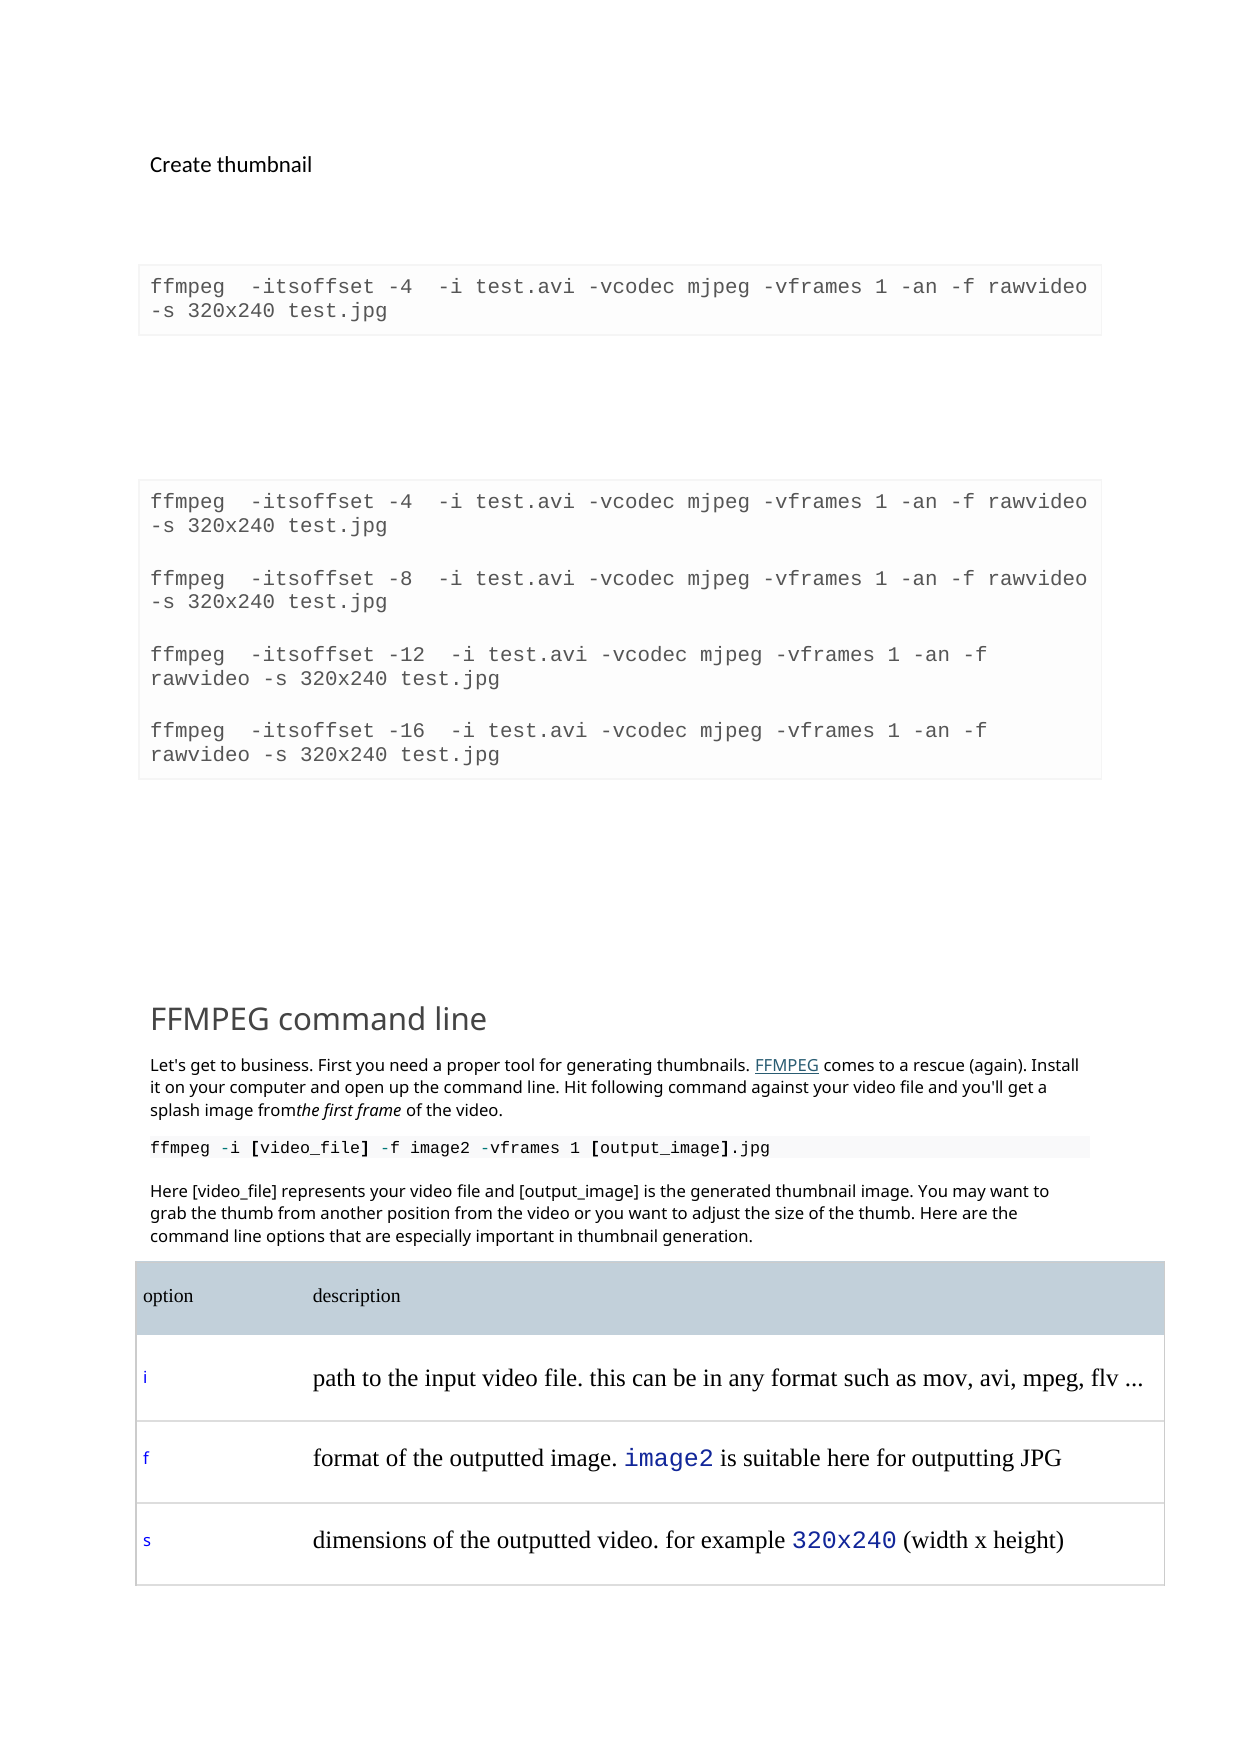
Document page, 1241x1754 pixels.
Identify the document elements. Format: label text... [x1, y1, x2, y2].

text ffmpeg -itsoffset -4 -i test.avi -vcodec mjpeg -vframes 1 -an -f rawvideo -s 320x240 test.jpg [140, 266, 1101, 334]
text ffmpeg -itsoffset -12 -i test.avi -vcodec mjpeg -vframes 1 -an -f rawvideo -s 320x240 test.jpg [140, 632, 1101, 691]
table_cell s [137, 1504, 306, 1584]
text ffmpeg -itsoffset -16 -i test.avi -vcodec mjpeg -vframes 1 -an -f rawvideo -s 320x240 test.jpg [140, 708, 1101, 778]
text FFMPEG command line [150, 997, 1090, 1039]
table_header description [306, 1263, 1164, 1335]
table_cell dimensions of the outputted video. for example 320x240 (width x height) [306, 1504, 1164, 1584]
table_cell path to the input video file. this can be in any format such as mov, avi, mpeg, flv ... [306, 1342, 1164, 1420]
text ffmpeg -itsoffset -4 -i test.avi -vcodec mjpeg -vframes 1 -an -f rawvideo -s 320x240 test.jpg [140, 481, 1101, 538]
text ffmpeg -i [video_file] -f image2 -vframes 1 [output_image].jpg [150, 1136, 1090, 1158]
table_header option [137, 1263, 306, 1335]
text Let's get to business. First you need a proper tool for generating thumbnails. FFMPEG comes to a rescue (again). Install it on your computer and open up the command line. Hit following command against your video file and you'll get a splash image fromthe first frame of the video. [150, 1053, 1090, 1122]
text ffmpeg -itsoffset -8 -i test.avi -vcodec mjpeg -vframes 1 -an -f rawvideo -s 320x240 test.jpg [140, 556, 1101, 615]
table_cell f [137, 1422, 306, 1502]
table_cell i [137, 1342, 306, 1420]
table_cell format of the outputted image. image2 is suitable here for outputting JPG [306, 1422, 1164, 1502]
text Create thumbnail [150, 150, 1090, 178]
text Here [video_file] represents your video file and [output_image] is the generated thumbnail image. You may want to grab the thumb from another position from the video or you want to adjust the size of the thumb. Here are the command line options that are especially important in thumbnail generation. [150, 1179, 1090, 1247]
